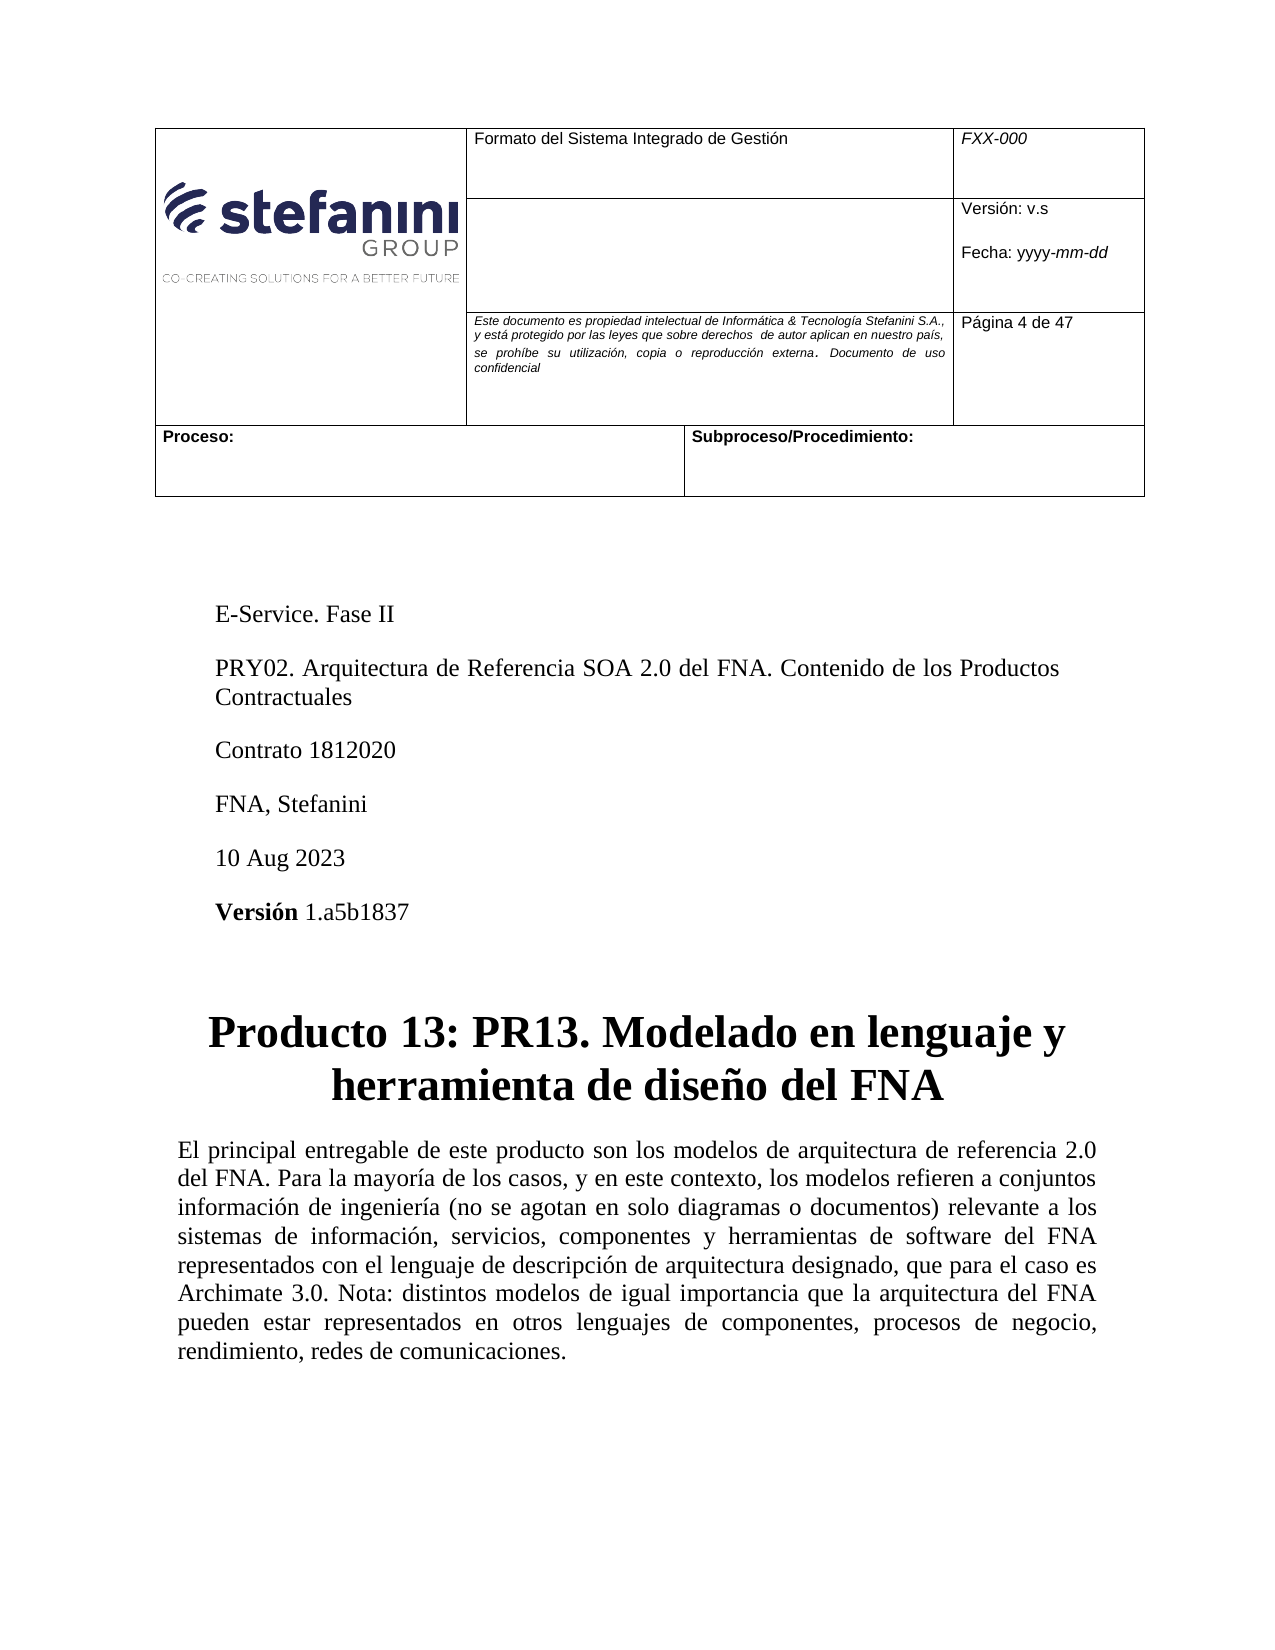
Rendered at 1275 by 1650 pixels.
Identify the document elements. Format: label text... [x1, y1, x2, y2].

picture [162, 182, 460, 286]
text PRY02. Arquitectura de Referencia SOA 2.0 del FNA. Contenido de los Productos Contractuales [215, 653, 1060, 711]
text E-Service. Fase II [215, 599, 1060, 628]
text Contrato 1812020 [215, 736, 1060, 764]
text 10 Aug 2023 [215, 843, 1060, 872]
text FNA, Stefanini [215, 789, 1060, 818]
subtitle Producto 13: PR13. Modelado en lenguaje y herramienta de diseño del FNA​ [177, 1004, 1098, 1110]
text Versión 1.a5b1837 [215, 897, 1060, 926]
text El principal entregable de este producto son los modelos de arquitectura de referencia 2.0 del FNA. Para la mayoría de los casos, y en este contexto, los modelos refieren a conjuntos información de ingeniería (no se agotan en solo diagramas o documentos) relevante a los sistemas de información, servicios, componentes y herramientas de software del FNA representados con el lenguaje de descripción de arquitectura designado, que para el caso es Archimate 3.0. Nota: distintos modelos de igual importancia que la arquitectura del FNA pueden estar representados en otros lenguajes de componentes, procesos de negocio, rendimiento, redes de comunicaciones. [177, 1135, 1098, 1365]
